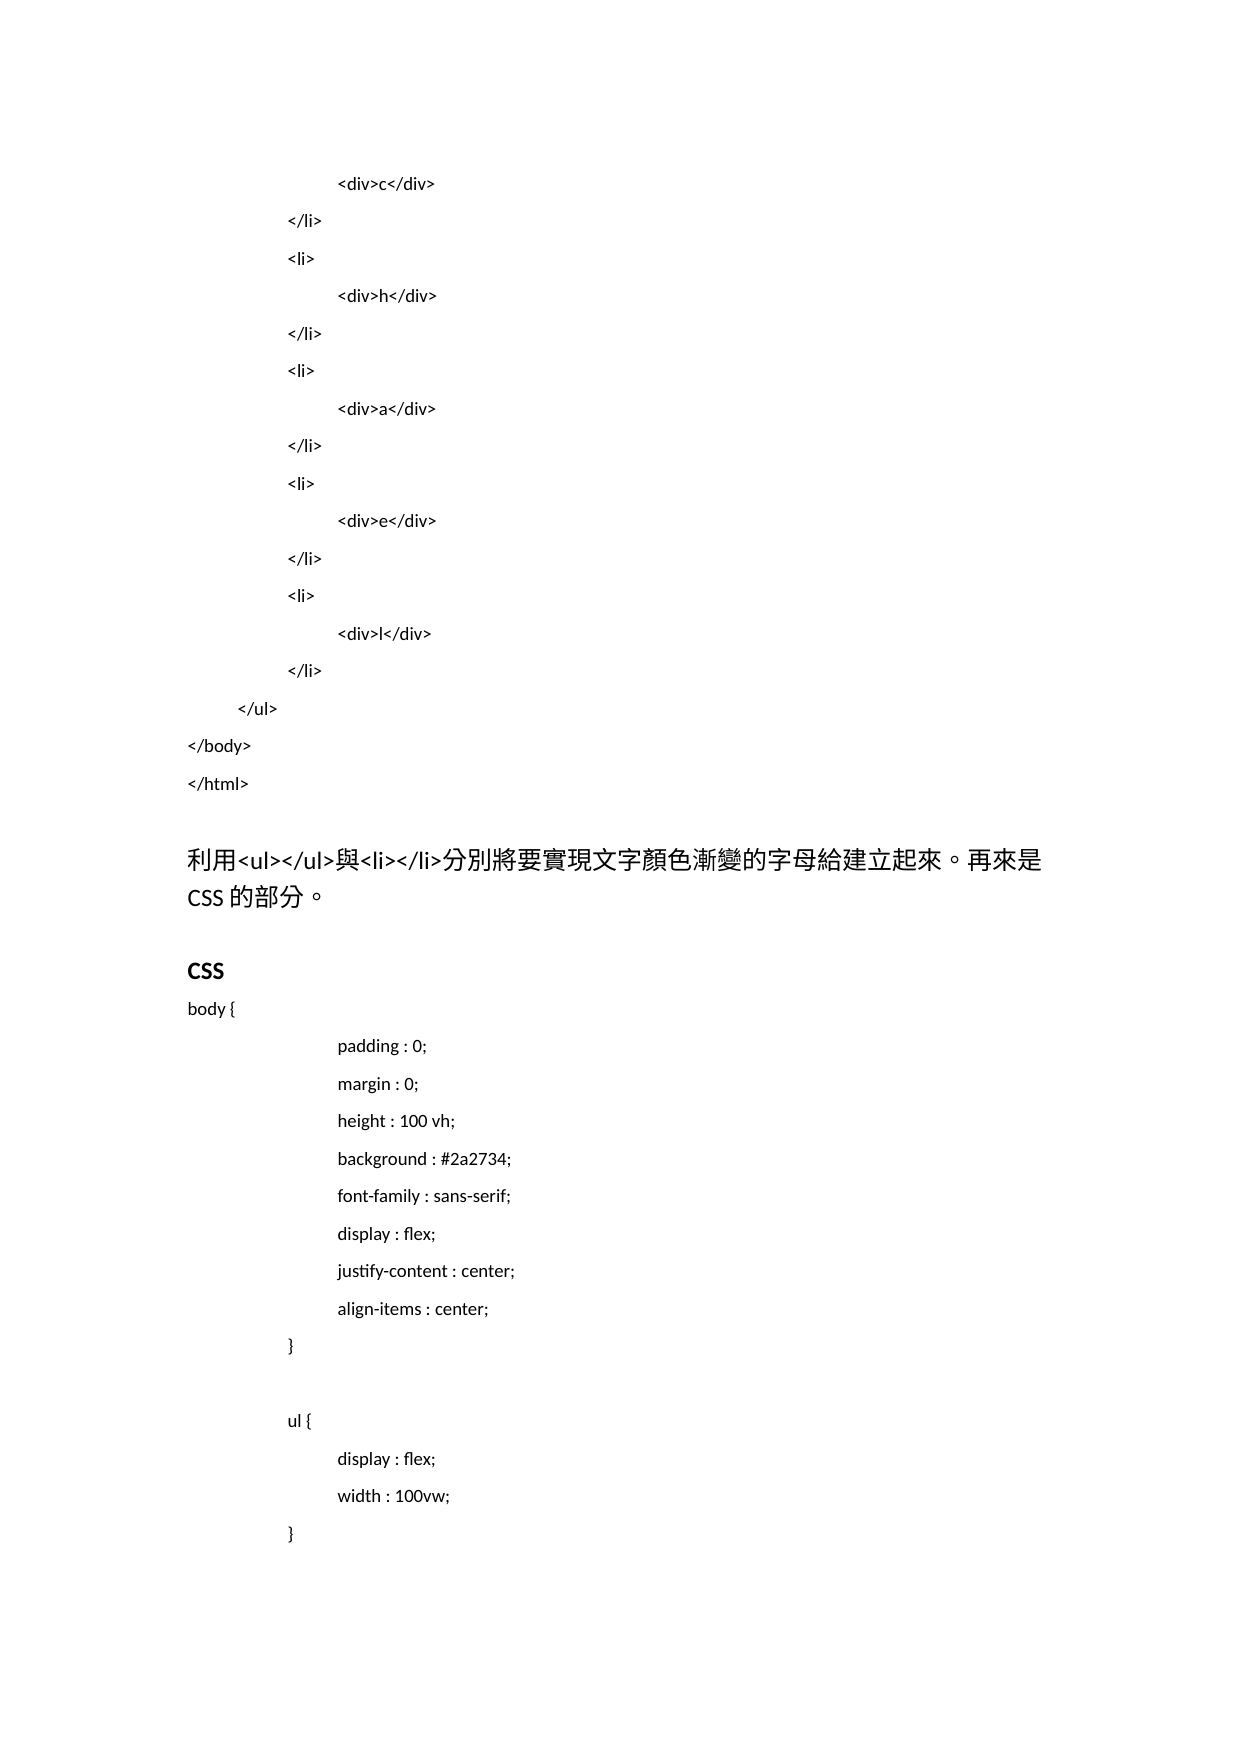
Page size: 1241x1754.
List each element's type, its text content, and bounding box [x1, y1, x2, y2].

text </li> [187, 202, 1053, 239]
text display : flex; [187, 1214, 1053, 1252]
text } [187, 1327, 1053, 1364]
text padding : 0; [187, 1027, 1053, 1064]
text <li> [187, 239, 1053, 277]
text CSS [187, 952, 1053, 989]
text <div>l</div> [187, 614, 1053, 652]
text margin : 0; [187, 1064, 1053, 1102]
text width : 100vw; [187, 1477, 1053, 1514]
text </li> [187, 314, 1053, 352]
text height : 100 vh; [187, 1102, 1053, 1139]
text <li> [187, 352, 1053, 389]
text </li> [187, 427, 1053, 464]
text display : flex; [187, 1439, 1053, 1477]
text <div>c</div> [187, 164, 1053, 202]
text <div>a</div> [187, 389, 1053, 427]
text background : #2a2734; [187, 1139, 1053, 1177]
text </ul> [187, 689, 1053, 727]
text </li> [187, 539, 1053, 577]
text justify-content : center; [187, 1252, 1053, 1289]
text align-items : center; [187, 1289, 1053, 1327]
text font-family : sans-serif; [187, 1177, 1053, 1214]
text body { [187, 989, 1053, 1027]
text </li> [187, 652, 1053, 689]
text </html> [187, 764, 1053, 802]
text <div>e</div> [187, 502, 1053, 539]
text 利用<ul></ul>與<li></li>分別將要實現文字顏色漸變的字母給建立起來。再來是CSS的部分。 [187, 839, 1053, 914]
text } [187, 1514, 1053, 1552]
text <li> [187, 577, 1053, 614]
text <div>h</div> [187, 277, 1053, 314]
text <li> [187, 464, 1053, 502]
text </body> [187, 727, 1053, 764]
text ul { [187, 1402, 1053, 1439]
